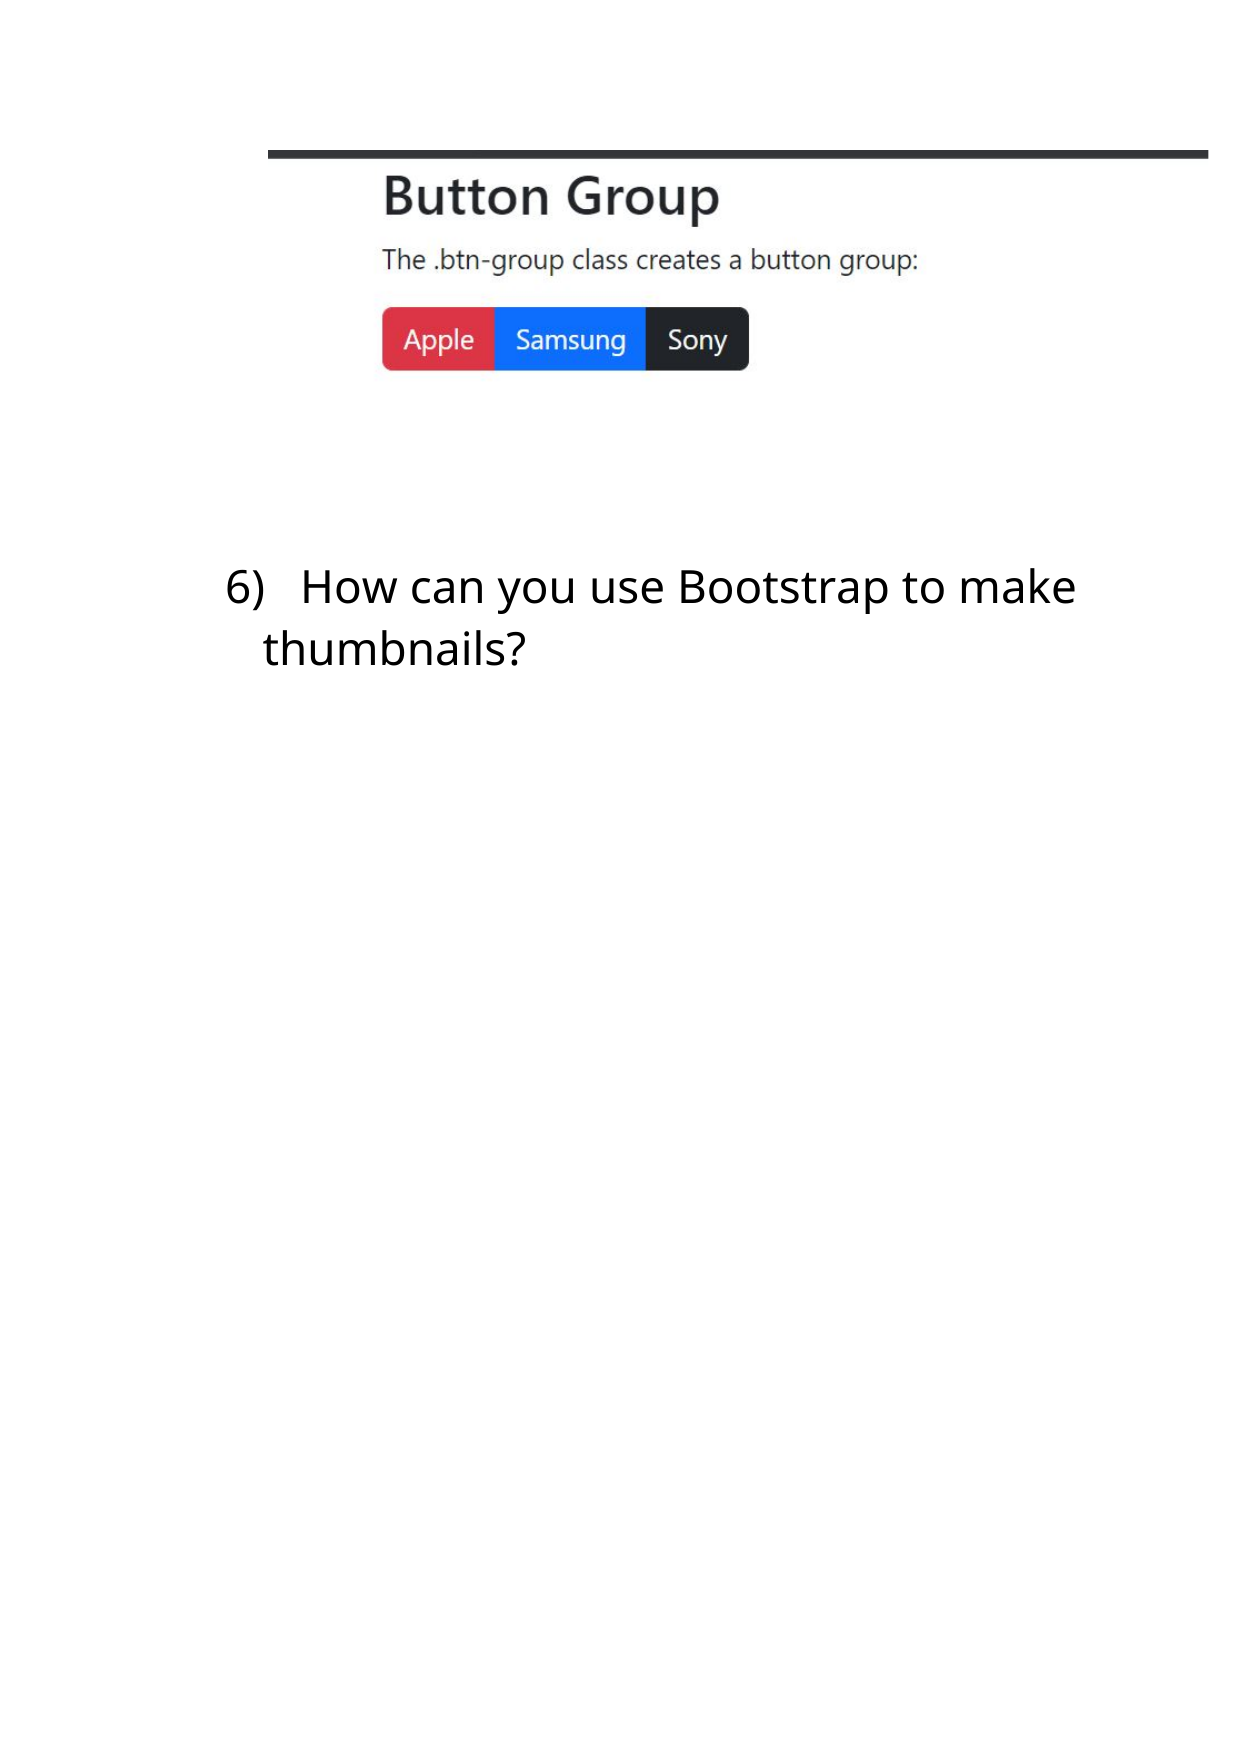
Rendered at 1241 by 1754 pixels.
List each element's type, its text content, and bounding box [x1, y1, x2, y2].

picture [268, 150, 1209, 492]
list How can you use Bootstrap to make thumbnails? [225, 554, 1090, 679]
